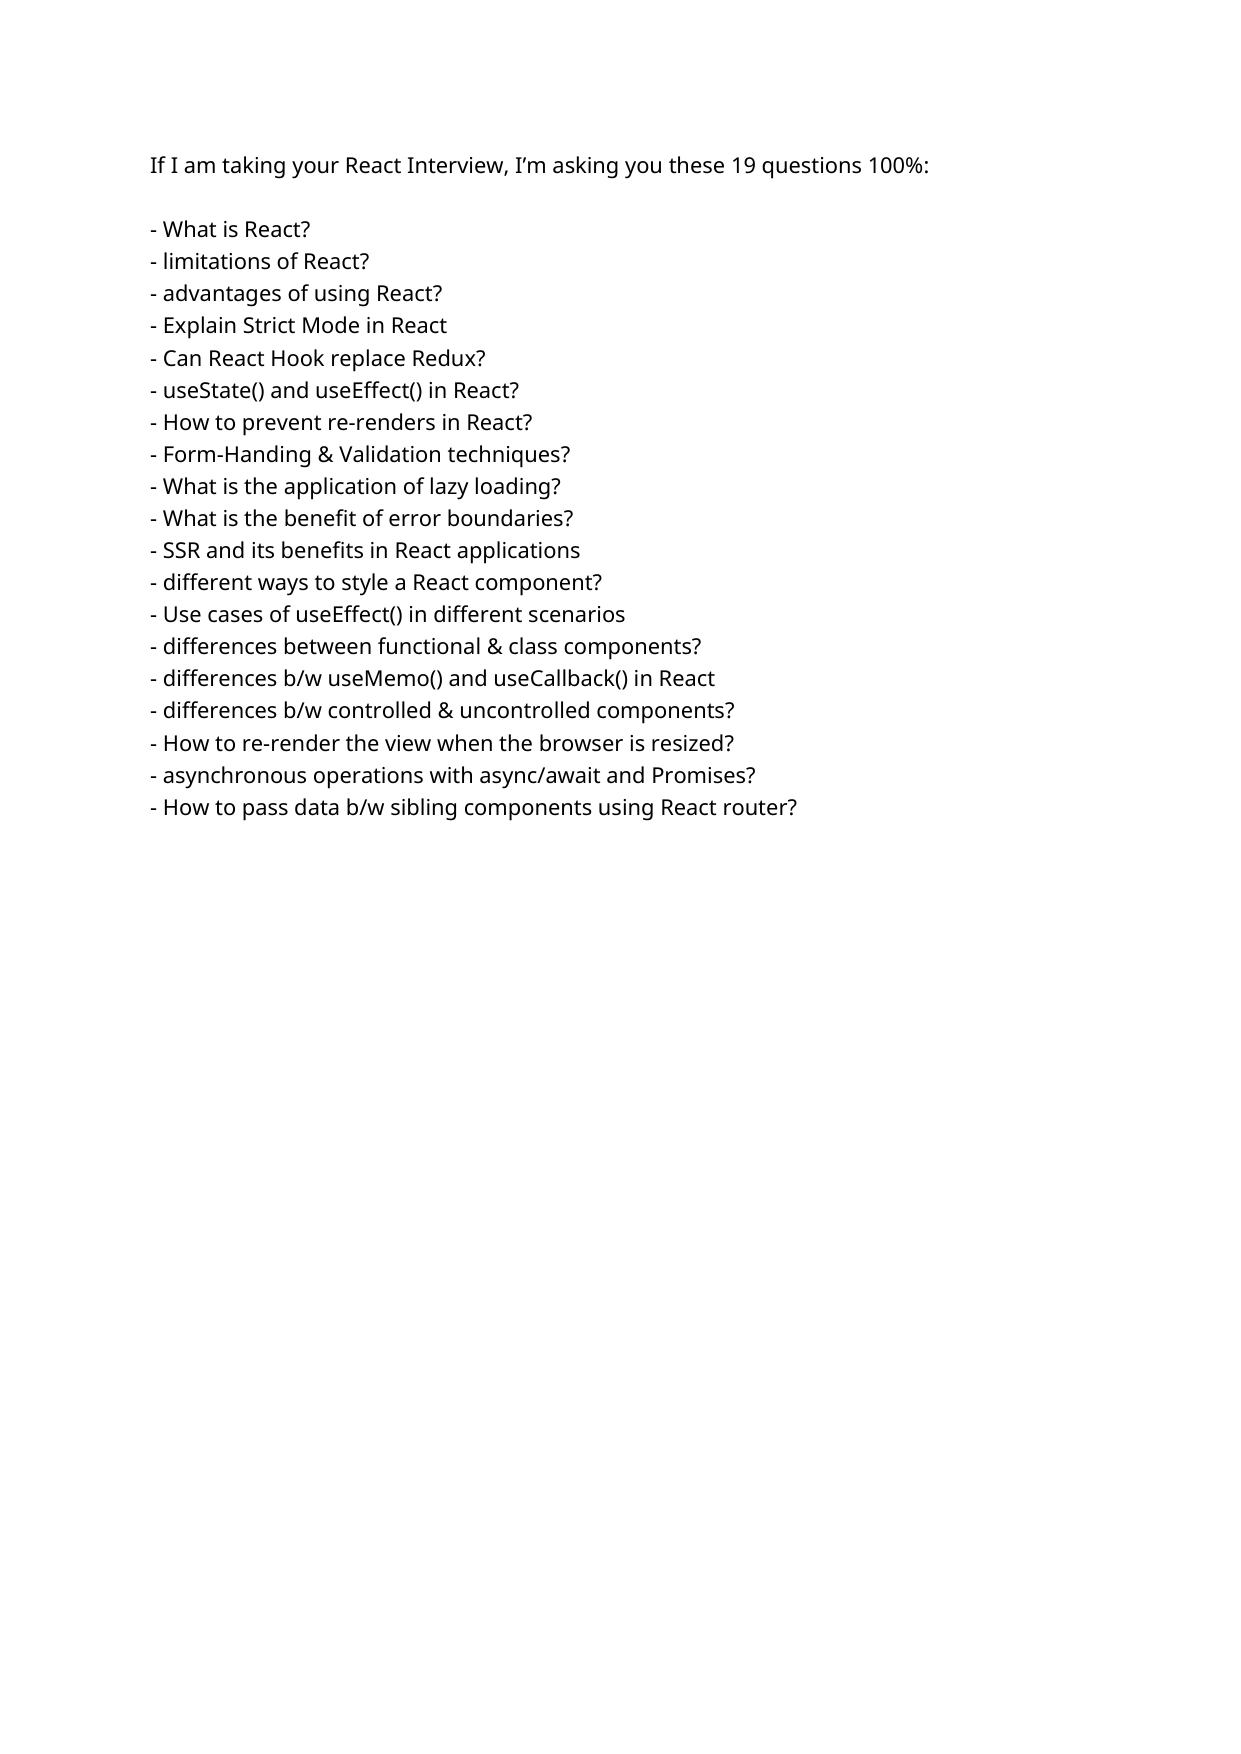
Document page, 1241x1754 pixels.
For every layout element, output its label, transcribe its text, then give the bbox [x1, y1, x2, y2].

text If I am taking your React Interview, I’m asking you these 19 questions 100%: - What is React? - limitations of React? - advantages of using React? - Explain Strict Mode in React - Can React Hook replace Redux? - useState() and useEffect() in React? - How to prevent re-renders in React? - Form-Handing & Validation techniques? - What is the application of lazy loading? - What is the benefit of error boundaries? - SSR and its benefits in React applications - different ways to style a React component? - Use cases of useEffect() in different scenarios - differences between functional & class components? - differences b/w useMemo() and useCallback() in React - differences b/w controlled & uncontrolled components? - How to re-render the view when the browser is resized? - asynchronous operations with async/await and Promises? - How to pass data b/w sibling components using React router? [150, 150, 1090, 884]
